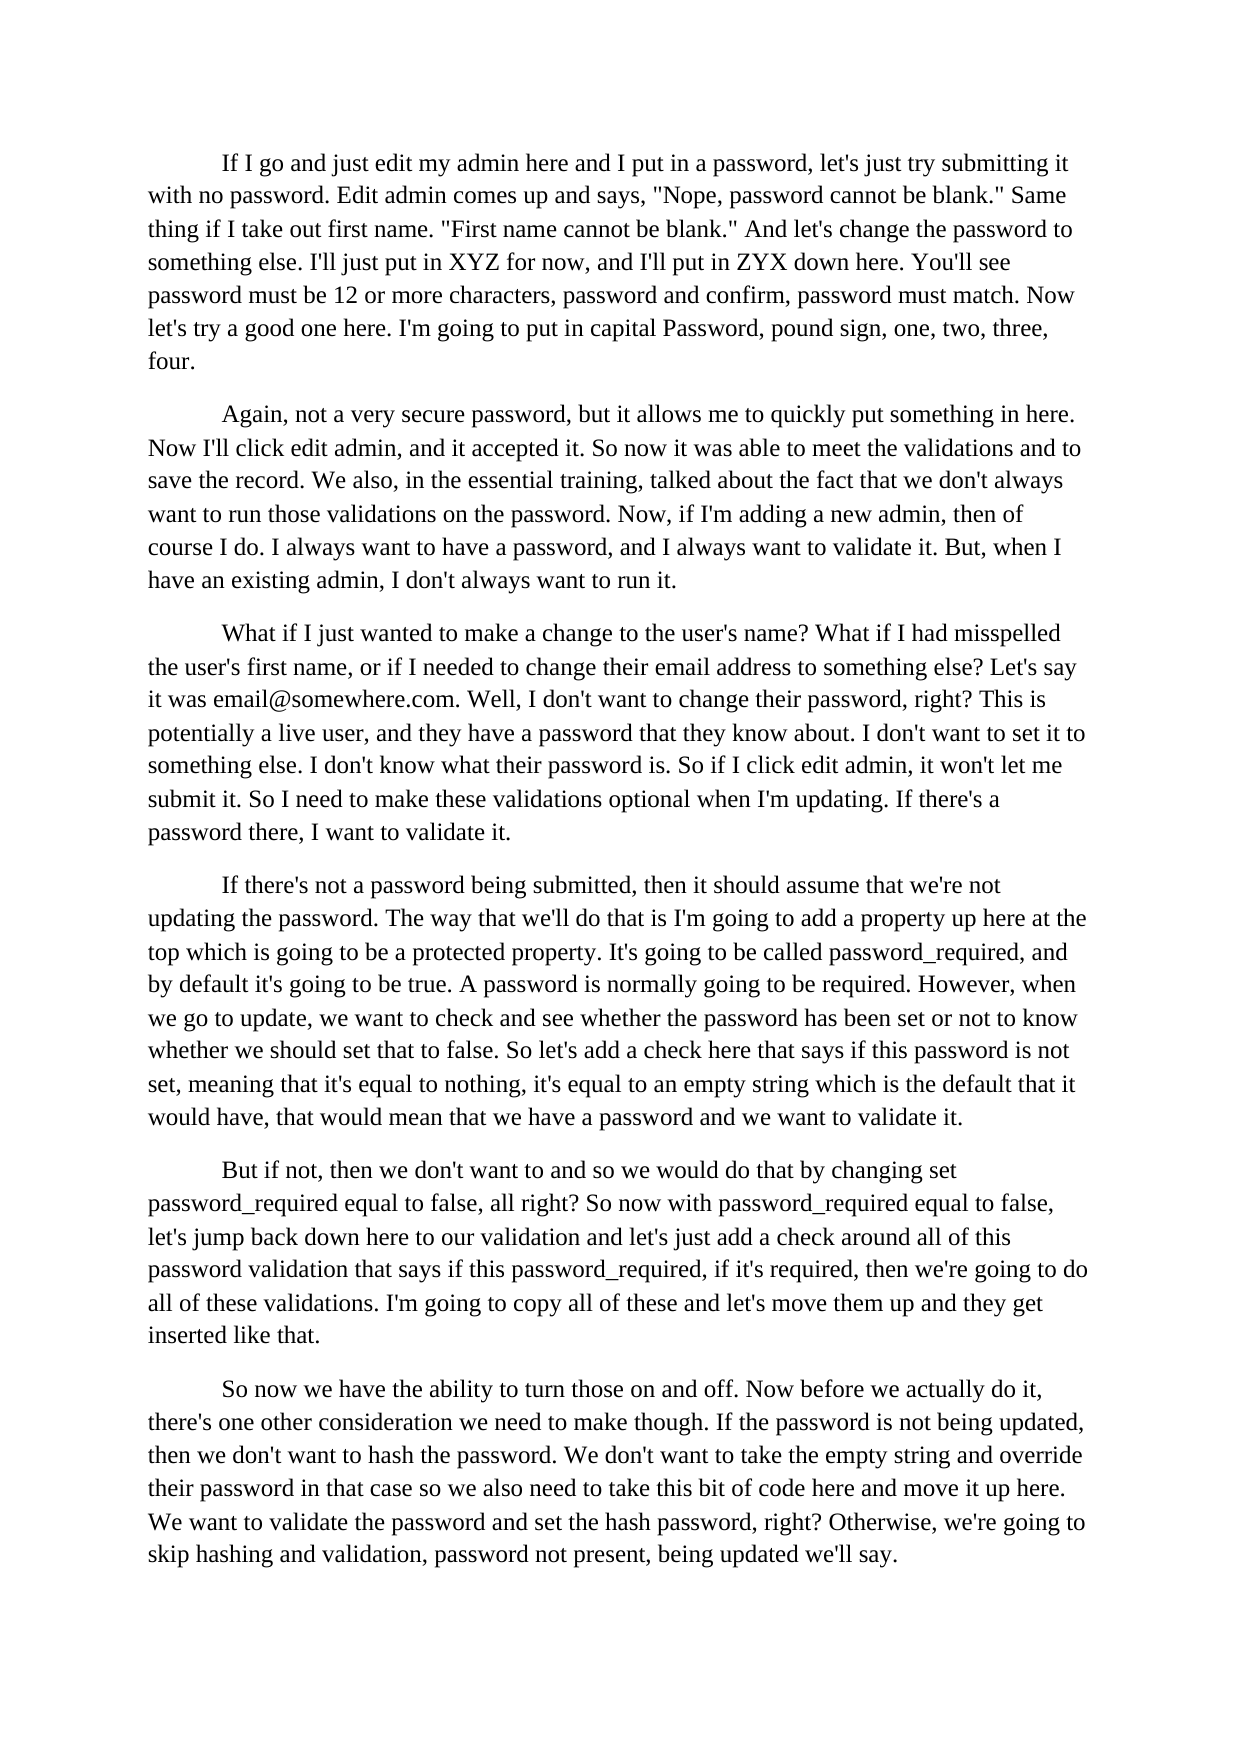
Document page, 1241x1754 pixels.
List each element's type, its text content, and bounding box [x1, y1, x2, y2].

text Again, not a very secure password, but it allows me to quickly put something in here. Now I'll click edit admin, and it accepted it. So now it was able to meet the validations and to save the record. We also, in the essential training, talked about the fact that we don't always want to run those validations on the password. Now, if I'm adding a new admin, then of course I do. I always want to have a password, and I always want to validate it. But, when I have an existing admin, I don't always want to run it. [148, 399, 1093, 593]
text What if I just wanted to make a change to the user's name? What if I had misspelled the user's first name, or if I needed to change their email address to something else? Let's say it was email@somewhere.com. Well, I don't want to change their password, right? This is potentially a live user, and they have a password that they know about. I don't want to set it to something else. I don't know what their password is. So if I click edit admin, it won't let me submit it. So I need to make these validations optional when I'm updating. If there's a password there, I want to validate it. [148, 618, 1093, 845]
text But if not, then we don't want to and so we would do that by changing set password_required equal to false, all right? So now with password_required equal to false, let's jump back down here to our validation and let's just add a check around all of this password validation that says if this password_required, if it's required, then we're going to do all of these validations. I'm going to copy all of these and let's move them up and they get inserted like that. [148, 1156, 1093, 1349]
text If there's not a password being submitted, then it should assume that we're not updating the password. The way that we'll do that is I'm going to add a property up here at the top which is going to be a protected property. It's going to be called password_required, and by default it's going to be true. A password is normally going to be required. However, when we go to update, we want to check and see whether the password has been set or not to know whether we should set that to false. So let's add a check here that says if this password is not set, meaning that it's equal to nothing, it's equal to an empty string which is the default that it would have, that would mean that we have a password and we want to validate it. [148, 871, 1093, 1130]
text If I go and just edit my admin here and I put in a password, let's just try submitting it with no password. Edit admin comes up and says, "Nope, password cannot be blank." Same thing if I take out first name. "First name cannot be blank." And let's change the password to something else. I'll just put in XYZ for now, and I'll put in ZYX down here. You'll see password must be 12 or more characters, password and confirm, password must match. Now let's try a good one here. I'm going to put in capital Password, pound sign, one, two, three, four. [148, 148, 1093, 374]
text So now we have the ability to turn those on and off. Now before we actually do it, there's one other consideration we need to make though. If the password is not being updated, then we don't want to hash the password. We don't want to take the empty string and override their password in that case so we also need to take this bit of code here and move it up here. We want to validate the password and set the hash password, right? Otherwise, we're going to skip hashing and validation, password not present, being updated we'll say. [148, 1374, 1093, 1568]
